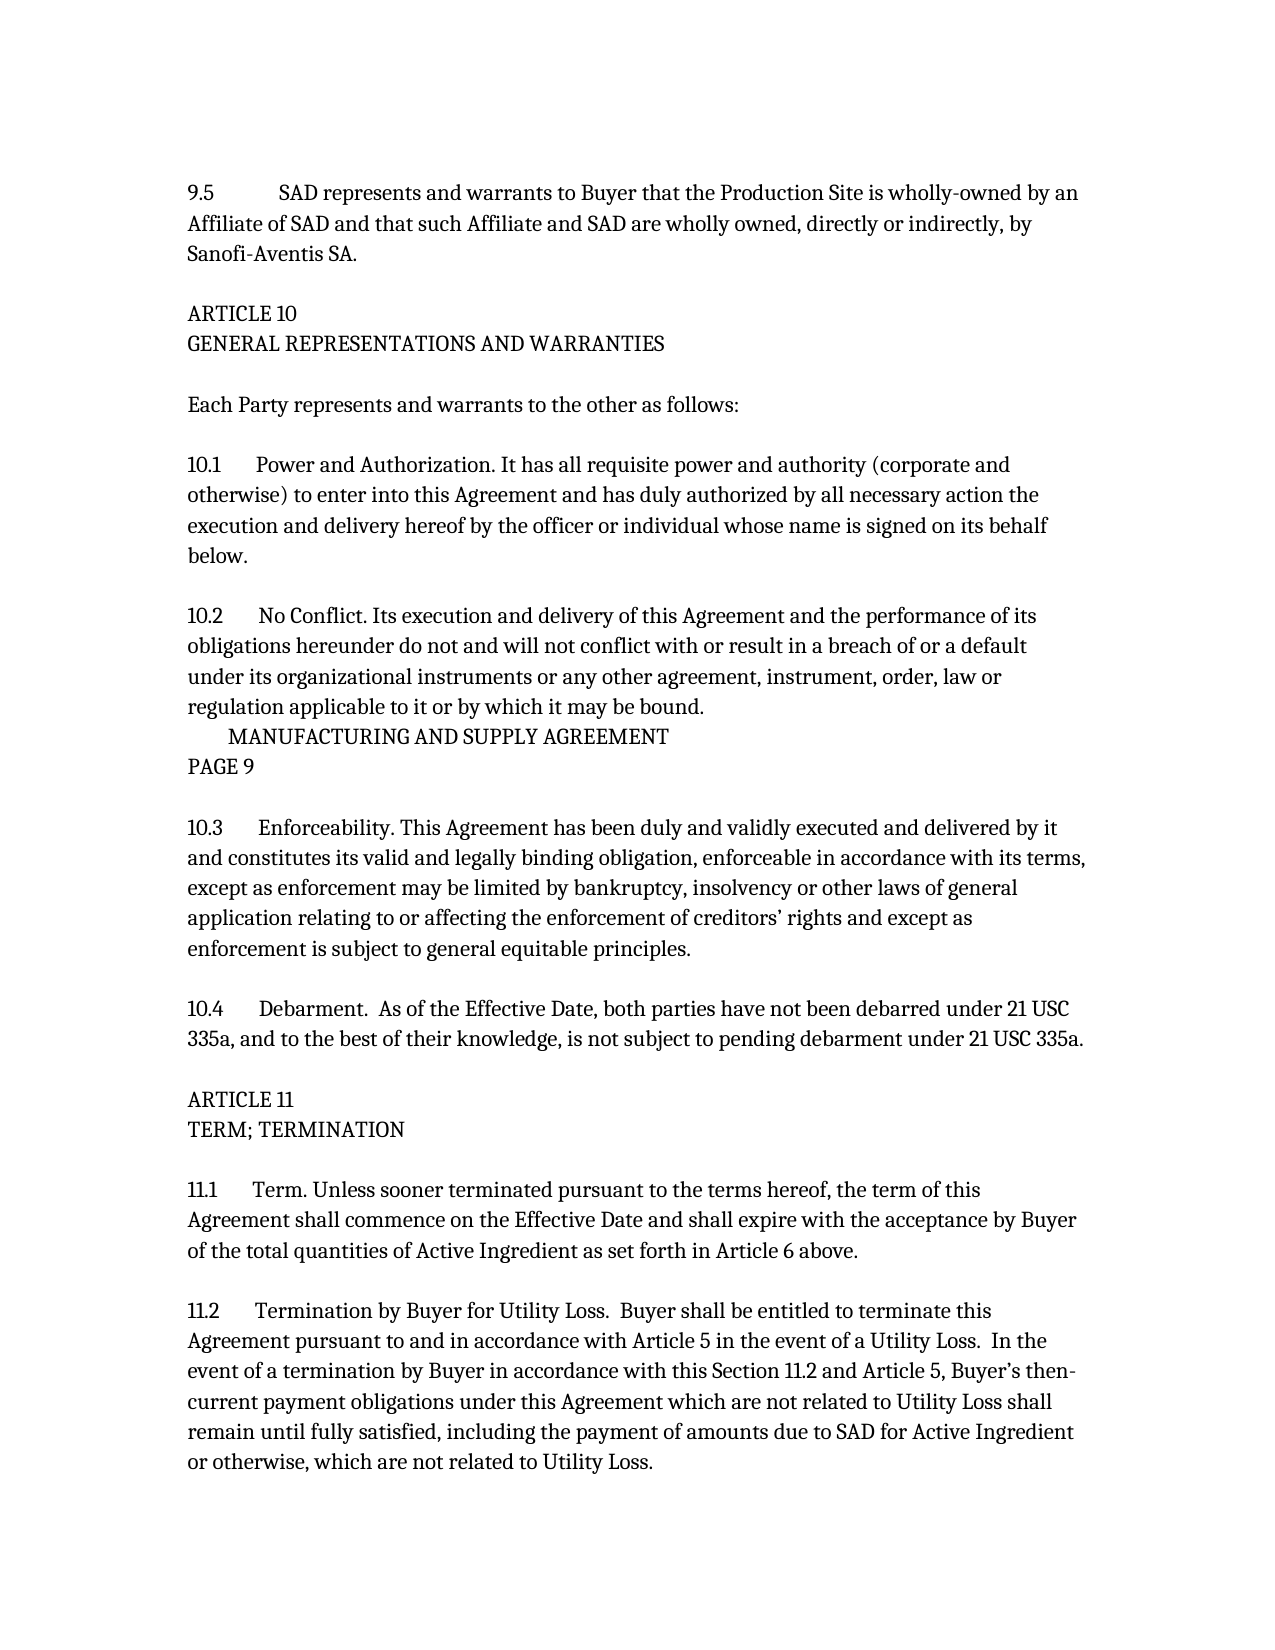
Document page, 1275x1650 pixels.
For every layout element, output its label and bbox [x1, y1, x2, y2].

text [187, 150, 1087, 1475]
